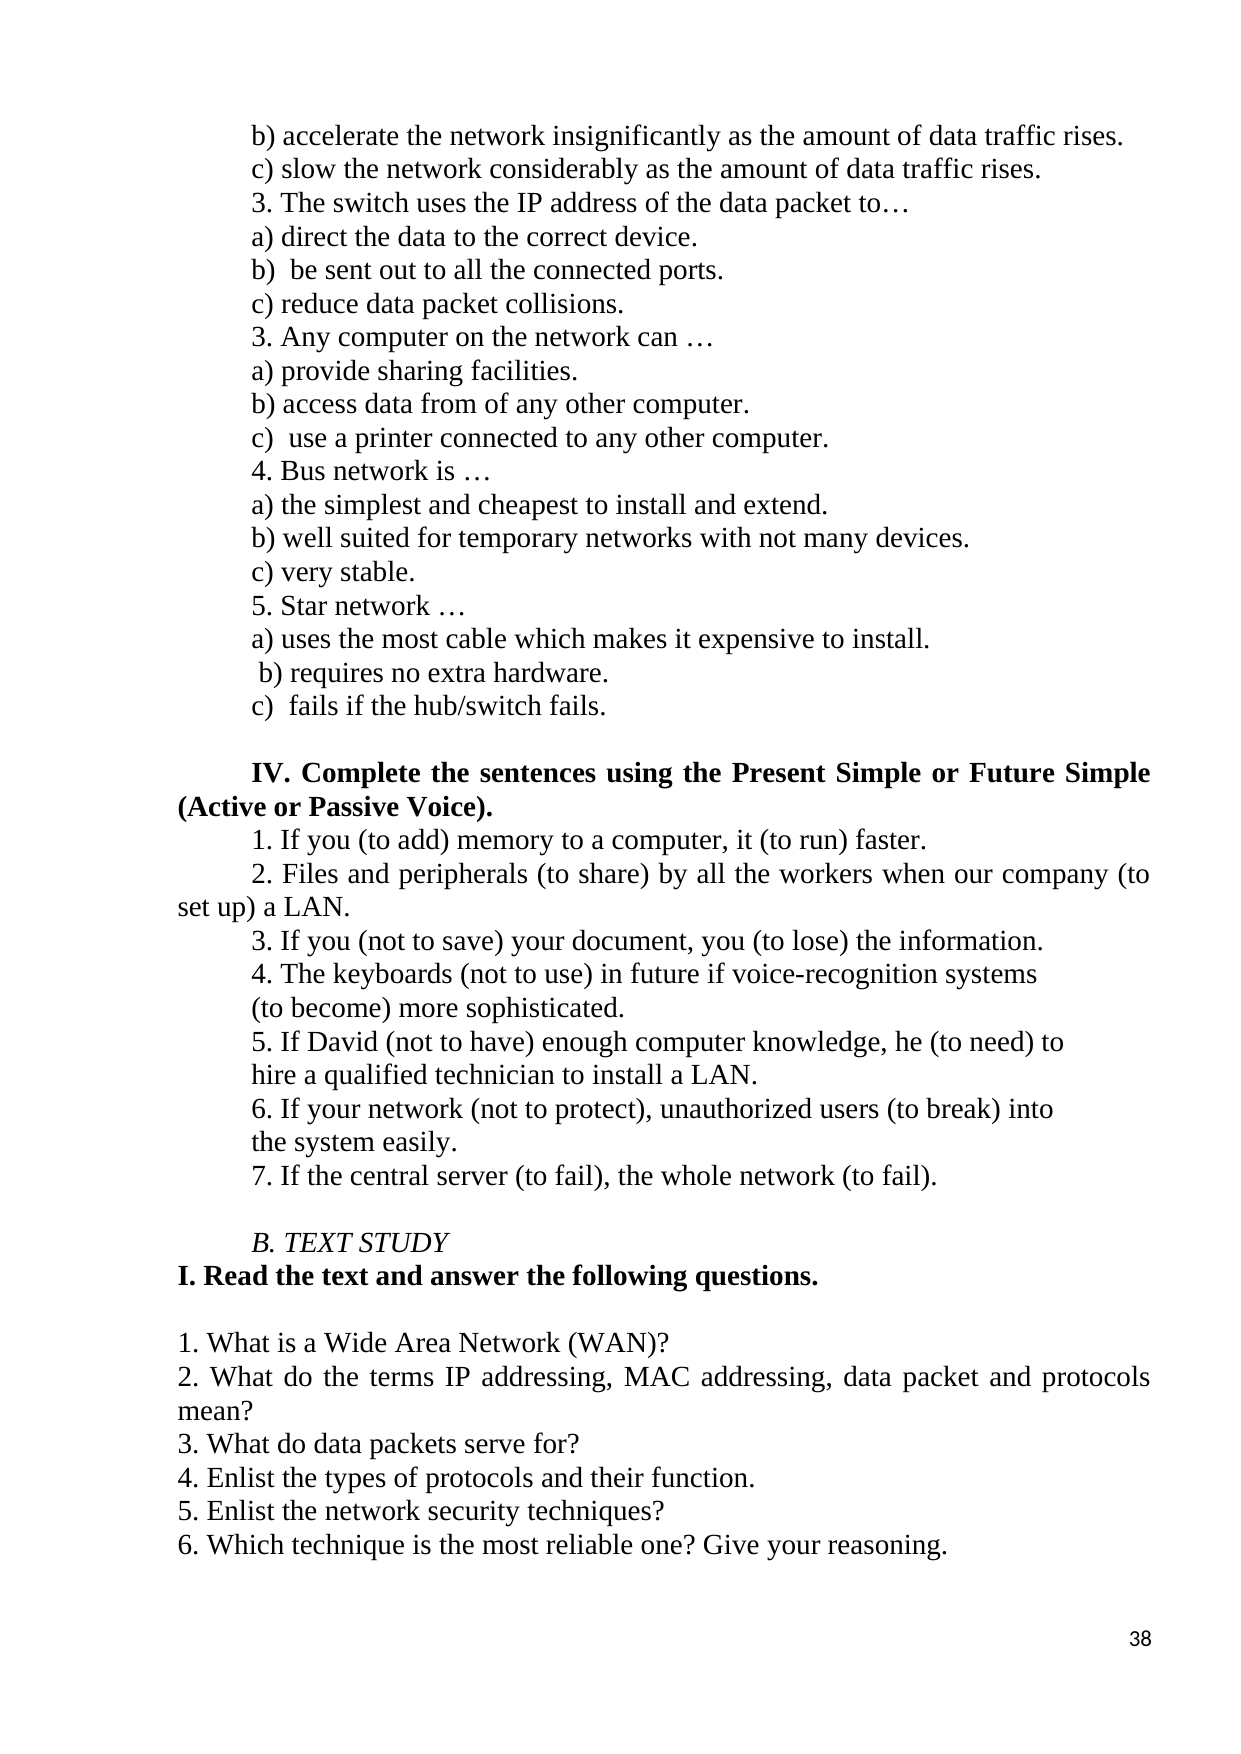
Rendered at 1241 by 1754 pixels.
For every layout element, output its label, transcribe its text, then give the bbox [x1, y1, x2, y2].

text b) be sent out to all the connected ports. [177, 252, 1152, 286]
text hire a qualified technician to install a LAN. [177, 1057, 1152, 1091]
text a) uses the most cable which makes it expensive to install. [177, 621, 1152, 655]
text 5. Enlist the network security techniques? [177, 1493, 1152, 1527]
text (to become) more sophisticated. [177, 990, 1152, 1024]
text 4. Bus network is … [177, 453, 1152, 487]
text b) well suited for temporary networks with not many devices. [177, 521, 1152, 554]
text 5. If David (not to have) enough computer knowledge, he (to need) to [177, 1024, 1152, 1057]
text 6. Which technique is the most reliable one? Give your reasoning. [177, 1527, 1152, 1560]
text a) direct the data to the correct device. [177, 219, 1152, 252]
text a) the simplest and cheapest to install and extend. [177, 487, 1152, 521]
text c) reduce data packet collisions. [177, 286, 1152, 319]
text 1. If you (to add) memory to a computer, it (to run) faster. [177, 822, 1152, 856]
text 4. Enlist the types of protocols and their function. [177, 1460, 1152, 1493]
text c) fails if the hub/switch fails. [177, 688, 1152, 722]
text 6. If your network (not to protect), unauthorized users (to break) into [177, 1091, 1152, 1124]
text c) slow the network considerably as the amount of data traffic rises. [177, 152, 1152, 185]
text 3. The switch uses the IP address of the data packet to… [177, 185, 1152, 219]
text 4. The keyboards (not to use) in future if voice-recognition systems [177, 957, 1152, 990]
text 3. Any computer on the network can … [177, 319, 1152, 353]
text 3. What do data packets serve for? [177, 1426, 1152, 1460]
text B. TEXT STUDY [177, 1225, 1152, 1258]
text 1. What is a Wide Area Network (WAN)? [177, 1326, 1152, 1359]
text b) requires no extra hardware. [177, 655, 1152, 688]
text 2. Files and peripherals (to share) by all the workers when our company (to set up) a LAN. [177, 856, 1152, 923]
text c) very stable. [177, 554, 1152, 588]
text 7. If the central server (to fail), the whole network (to fail). [177, 1158, 1152, 1191]
text 3. If you (not to save) your document, you (to lose) the information. [177, 923, 1152, 957]
text I. Read the text and answer the following questions. [177, 1258, 1152, 1292]
text 5. Star network … [177, 588, 1152, 621]
text 2. What do the terms IP addressing, MAC addressing, data packet and protocols mean? [177, 1359, 1152, 1426]
text a) provide sharing facilities. [177, 353, 1152, 386]
text the system easily. [177, 1124, 1152, 1158]
text b) accelerate the network insignificantly as the amount of data traffic rises. [177, 118, 1152, 152]
text IV. Complete the sentences using the Present Simple or Future Simple (Active or Passive Voice). [177, 755, 1152, 822]
text c) use a printer connected to any other computer. [177, 420, 1152, 453]
text b) access data from of any other computer. [177, 386, 1152, 420]
